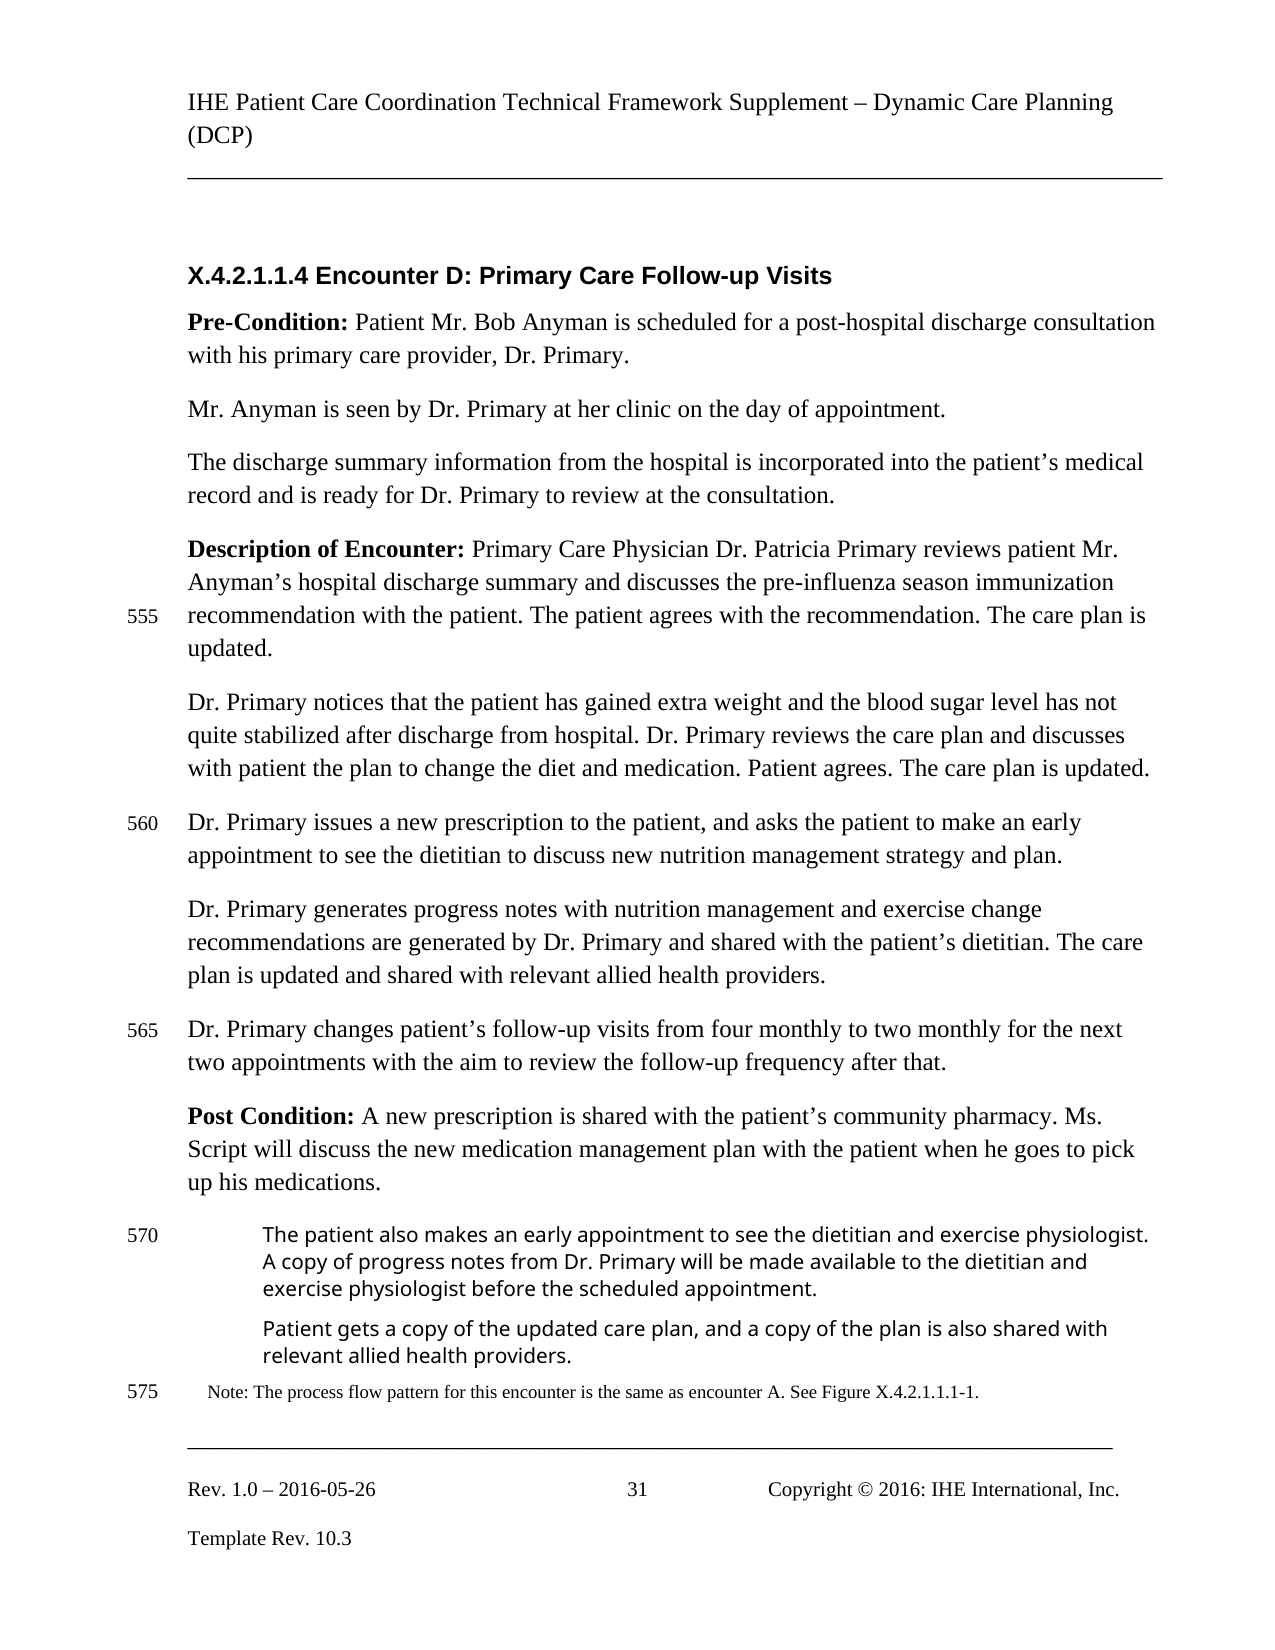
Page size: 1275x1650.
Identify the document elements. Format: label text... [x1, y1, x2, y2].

text The patient also makes an early appointment to see the dietitian and exercise physiologist. A copy of progress notes from Dr. Primary will be made available to the dietitian and exercise physiologist before the scheduled appointment. [262, 1221, 1162, 1302]
text Note: The process flow pattern for this encounter is the same as encounter A. See Figure X.4.2.1.1.1-1. [207, 1381, 1162, 1403]
text Mr. Anyman is seen by Dr. Primary at her clinic on the day of appointment. [187, 394, 1162, 422]
text Patient gets a copy of the updated care plan, and a copy of the plan is also shared with relevant allied health providers. [262, 1314, 1162, 1369]
text Dr. Primary changes patient’s follow-up visits from four monthly to two monthly for the next two appointments with the aim to review the follow-up frequency after that. [187, 1014, 1162, 1076]
text The discharge summary information from the hospital is incorporated into the patient’s medical record and is ready for Dr. Primary to review at the consultation. [187, 447, 1162, 509]
text Post Condition: A new prescription is shared with the patient’s community pharmacy. Ms. Script will discuss the new medication management plan with the patient when he goes to pick up his medications. [187, 1101, 1162, 1196]
text Dr. Primary issues a new prescription to the patient, and asks the patient to make an early appointment to see the dietitian to discuss new nutrition management strategy and plan. [187, 807, 1162, 869]
text Dr. Primary generates progress notes with nutrition management and exercise change recommendations are generated by Dr. Primary and shared with the patient’s dietitian. The care plan is updated and shared with relevant allied health providers. [187, 894, 1162, 989]
text Dr. Primary notices that the patient has gained extra weight and the blood sugar level has not quite stabilized after discharge from hospital. Dr. Primary reviews the care plan and discusses with patient the plan to change the diet and medication. Patient agrees. The care plan is updated. [187, 687, 1162, 782]
subtitle X.4.2.1.1.4 Encounter D: Primary Care Follow-up Visits [187, 261, 1162, 290]
text Pre-Condition: Patient Mr. Bob Anyman is scheduled for a post-hospital discharge consultation with his primary care provider, Dr. Primary. [187, 307, 1162, 368]
text Description of Encounter: Primary Care Physician Dr. Patricia Primary reviews patient Mr. Anyman’s hospital discharge summary and discusses the pre-influenza season immunization recommendation with the patient. The patient agrees with the recommendation. The care plan is updated. [187, 534, 1162, 662]
